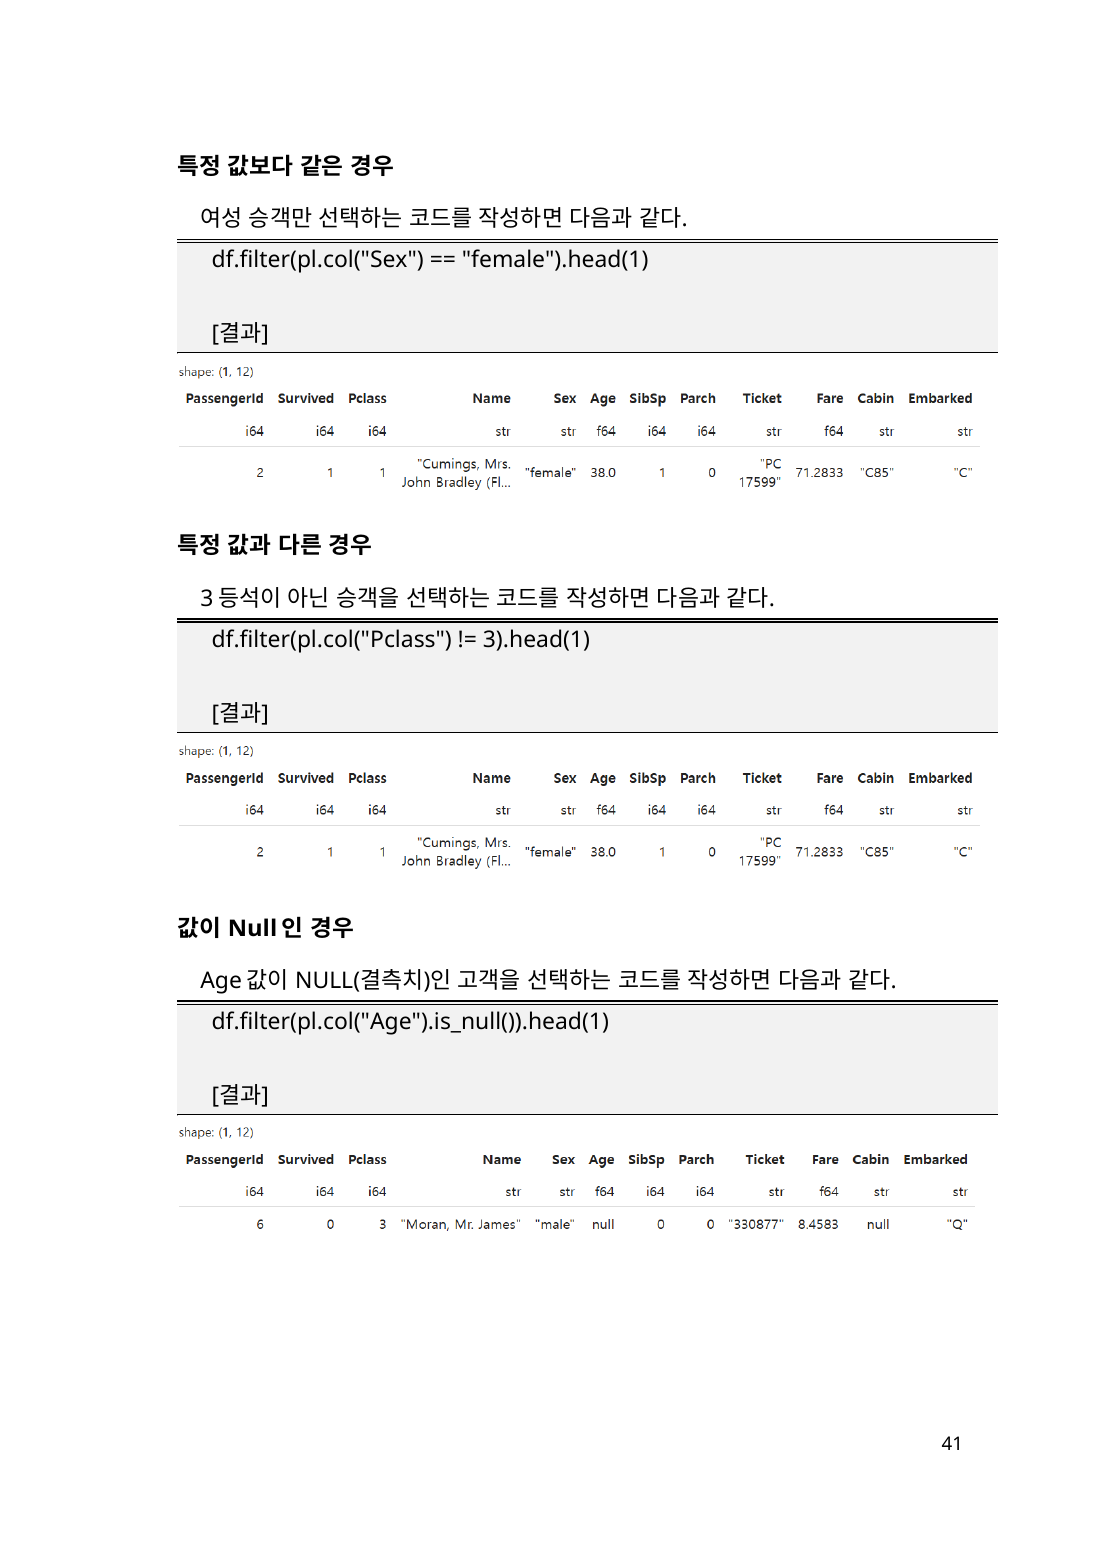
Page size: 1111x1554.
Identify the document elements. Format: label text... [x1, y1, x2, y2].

text 3등석이 아닌 승객을 선택하는 코드를 작성하면 다음과 같다. [177, 580, 963, 613]
subtitle 값이 Null인 경우 [177, 909, 963, 943]
table_header df.filter(pl.col("Pclass") != 3).head(1) [결과] [177, 623, 998, 732]
subtitle 특정 값보다 같은 경우 [177, 148, 963, 181]
text Age값이 NULL(결측치)인 고객을 선택하는 코드를 작성하면 다음과 같다. [177, 962, 963, 995]
text 여성 승객만 선택하는 코드를 작성하면 다음과 같다. [177, 200, 963, 233]
picture [177, 1115, 998, 1236]
picture [177, 733, 998, 880]
table_header df.filter(pl.col("Sex") == "female").head(1) [결과] [177, 243, 998, 352]
picture [177, 353, 999, 498]
subtitle 특정 값과 다른 경우 [177, 527, 963, 561]
table_header df.filter(pl.col("Age").is_null()).head(1) [결과] [177, 1005, 998, 1114]
